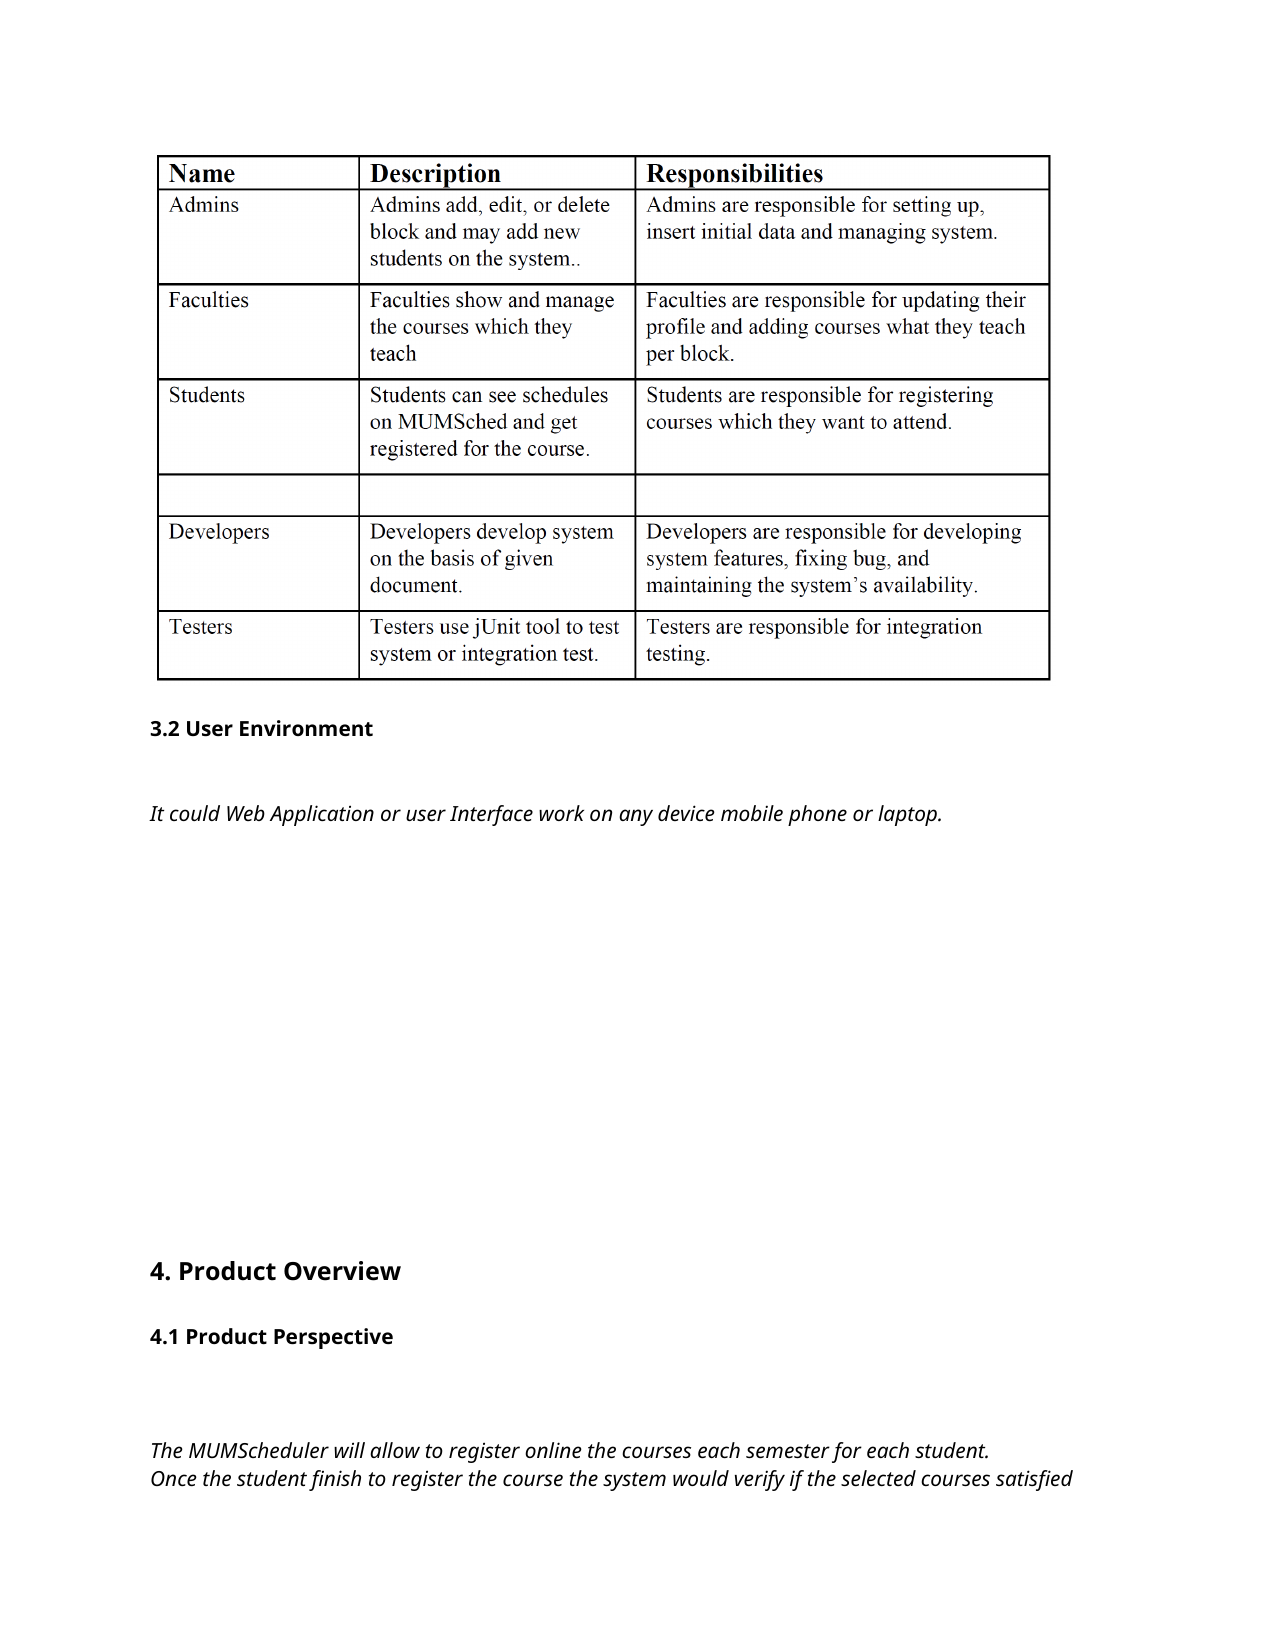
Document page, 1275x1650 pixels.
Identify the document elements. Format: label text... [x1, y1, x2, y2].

picture [150, 150, 1057, 686]
text It could Web Application or user Interface work on any device mobile phone or laptop. [150, 799, 1125, 828]
text 3.2 User Environment [150, 714, 1125, 742]
text 4. Product Overview [150, 1254, 1125, 1288]
text 4.1 Product Perspective [150, 1322, 1125, 1351]
